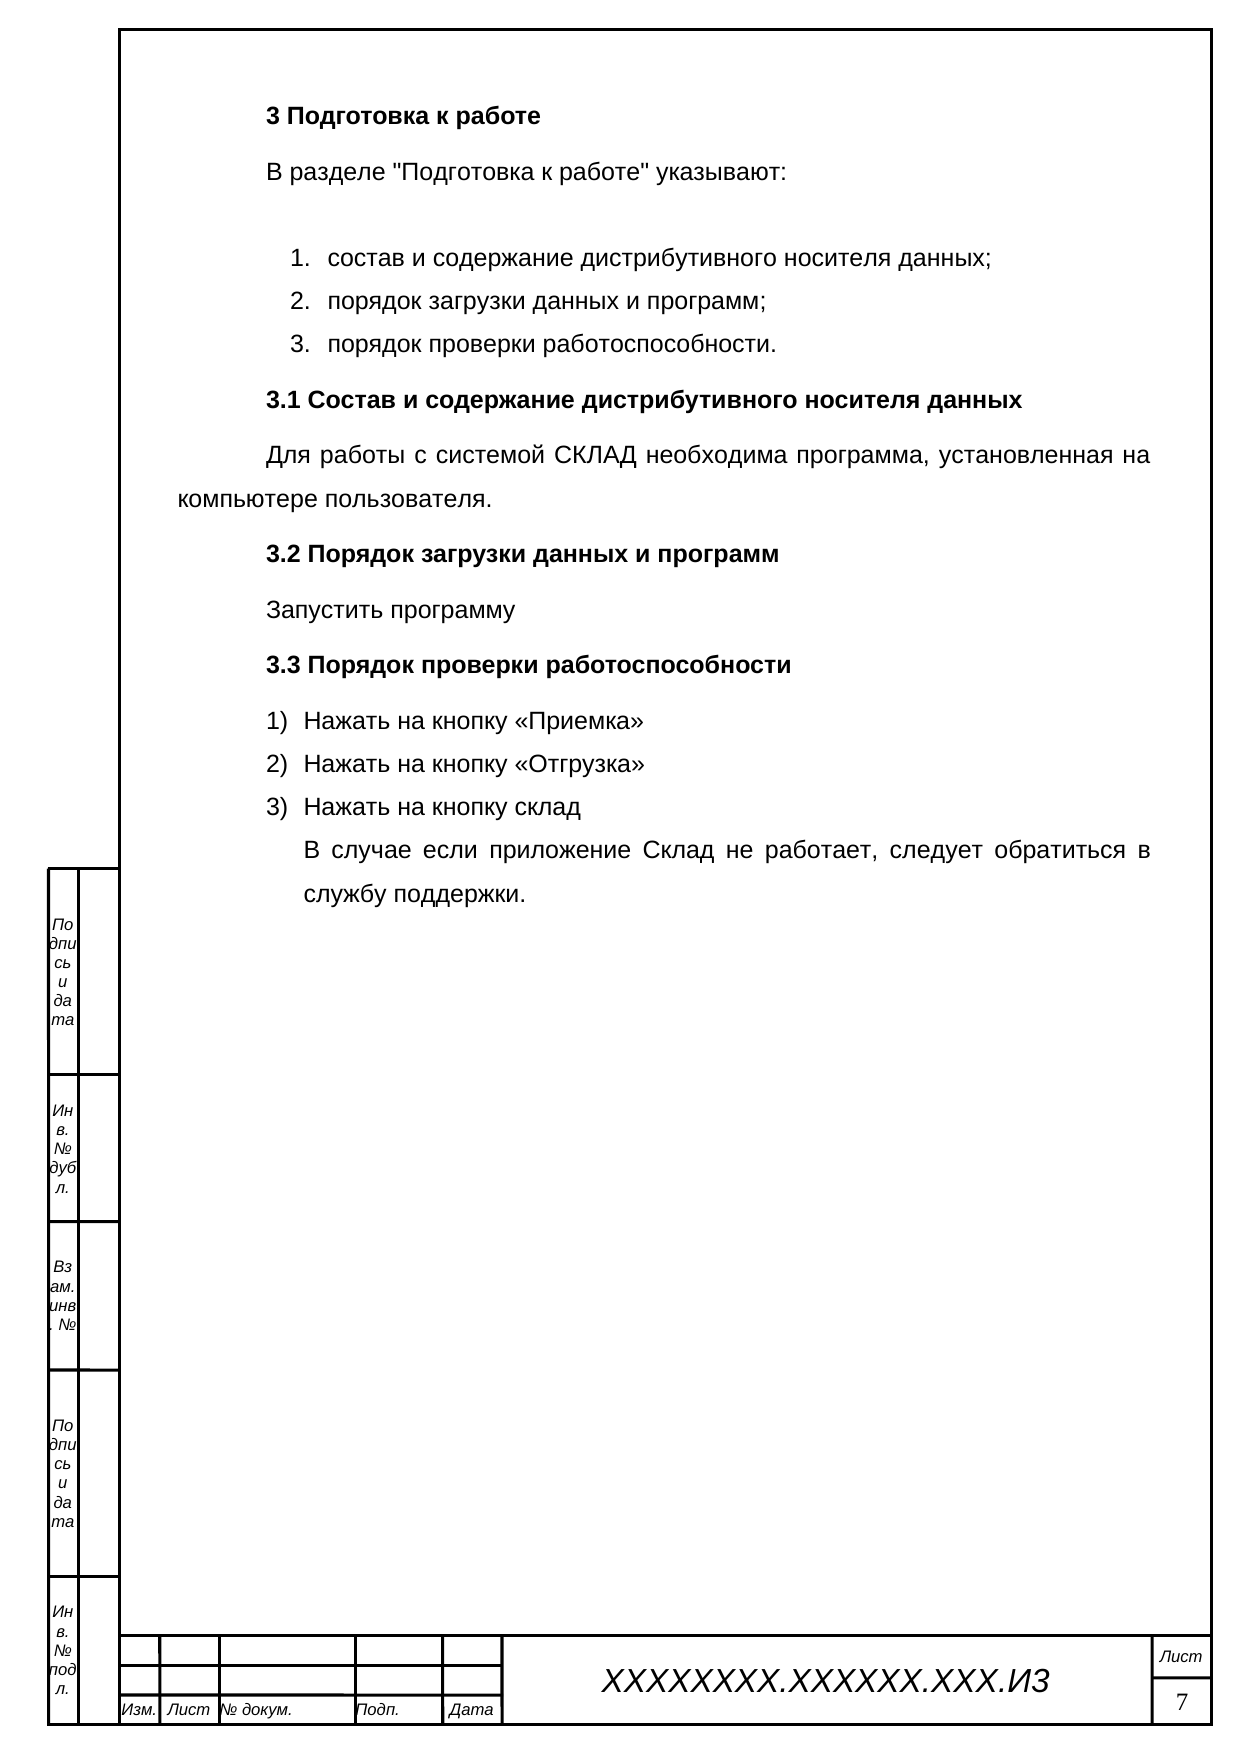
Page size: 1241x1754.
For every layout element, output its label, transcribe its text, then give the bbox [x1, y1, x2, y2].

list Нажать на кнопку «Приемка» [266, 706, 1152, 735]
list Нажать на кнопку «Отгрузка» [266, 749, 1152, 778]
text Подготовка к работе [177, 101, 1152, 130]
list Нажать на кнопку склад [266, 792, 1152, 821]
list состав и содержание дистрибутивного носителя данных; [290, 243, 1152, 272]
text В случае если приложение Склад не работает, следует обратиться в службу поддержки. [303, 836, 1152, 907]
text Порядок проверки работоспособности [177, 651, 1152, 679]
text Для работы с системой СКЛАД необходима программа, установленная на компьютере пользователя. [177, 441, 1152, 512]
text Порядок загрузки данных и программ [177, 539, 1152, 568]
list порядок загрузки данных и программ; [290, 286, 1152, 315]
list порядок проверки работоспособности. [290, 329, 1152, 358]
text Запустить программу [177, 595, 1152, 624]
text В разделе "Подготовка к работе" указывают: [177, 157, 1152, 186]
text Состав и содержание дистрибутивного носителя данных [177, 385, 1152, 414]
